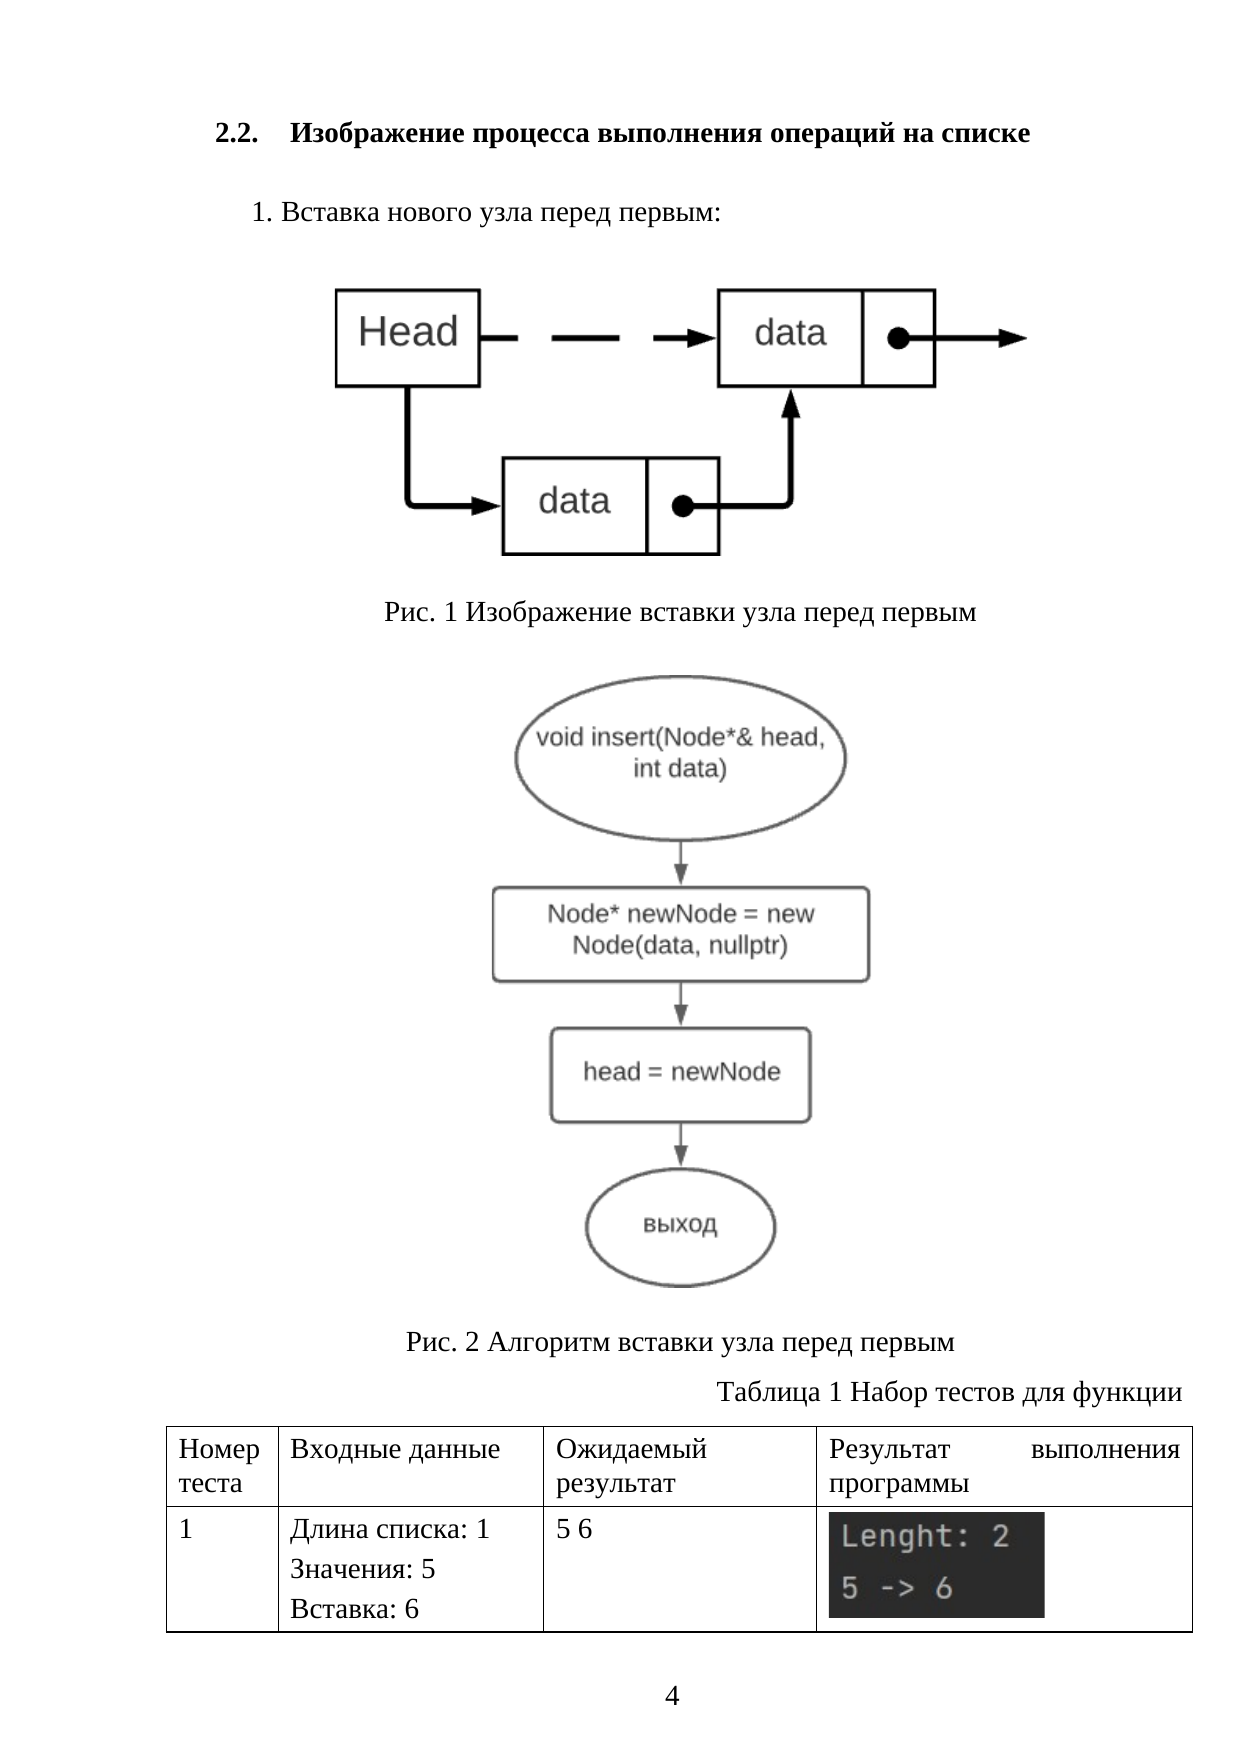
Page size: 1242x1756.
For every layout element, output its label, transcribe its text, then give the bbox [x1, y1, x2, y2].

table_header Ожидаемый результат [544, 1427, 816, 1506]
table_header Входные данные [279, 1427, 543, 1506]
picture [491, 675, 872, 1288]
table_cell 5 6 [544, 1507, 816, 1631]
text Таблица 1 Набор тестов для функции [716, 1374, 1221, 1408]
table_header Результат выполнения программы [817, 1427, 1192, 1506]
table_cell 1 [167, 1507, 278, 1631]
table_cell Длина списка: 1 Значения: 5 Вставка: 6 [279, 1507, 543, 1631]
list Вставка нового узла перед первым: [251, 194, 1221, 228]
picture [828, 1512, 1045, 1618]
table_header Номер теста [167, 1427, 278, 1506]
text Рис. 2 Алгоритм вставки узла перед первым [203, 1324, 1157, 1357]
picture [334, 288, 1028, 556]
subtitle Изображение процесса выполнения операций на списке [215, 115, 1221, 149]
table_cell [817, 1507, 1192, 1631]
text Рис. 1 Изображение вставки узла перед первым [203, 594, 1157, 627]
